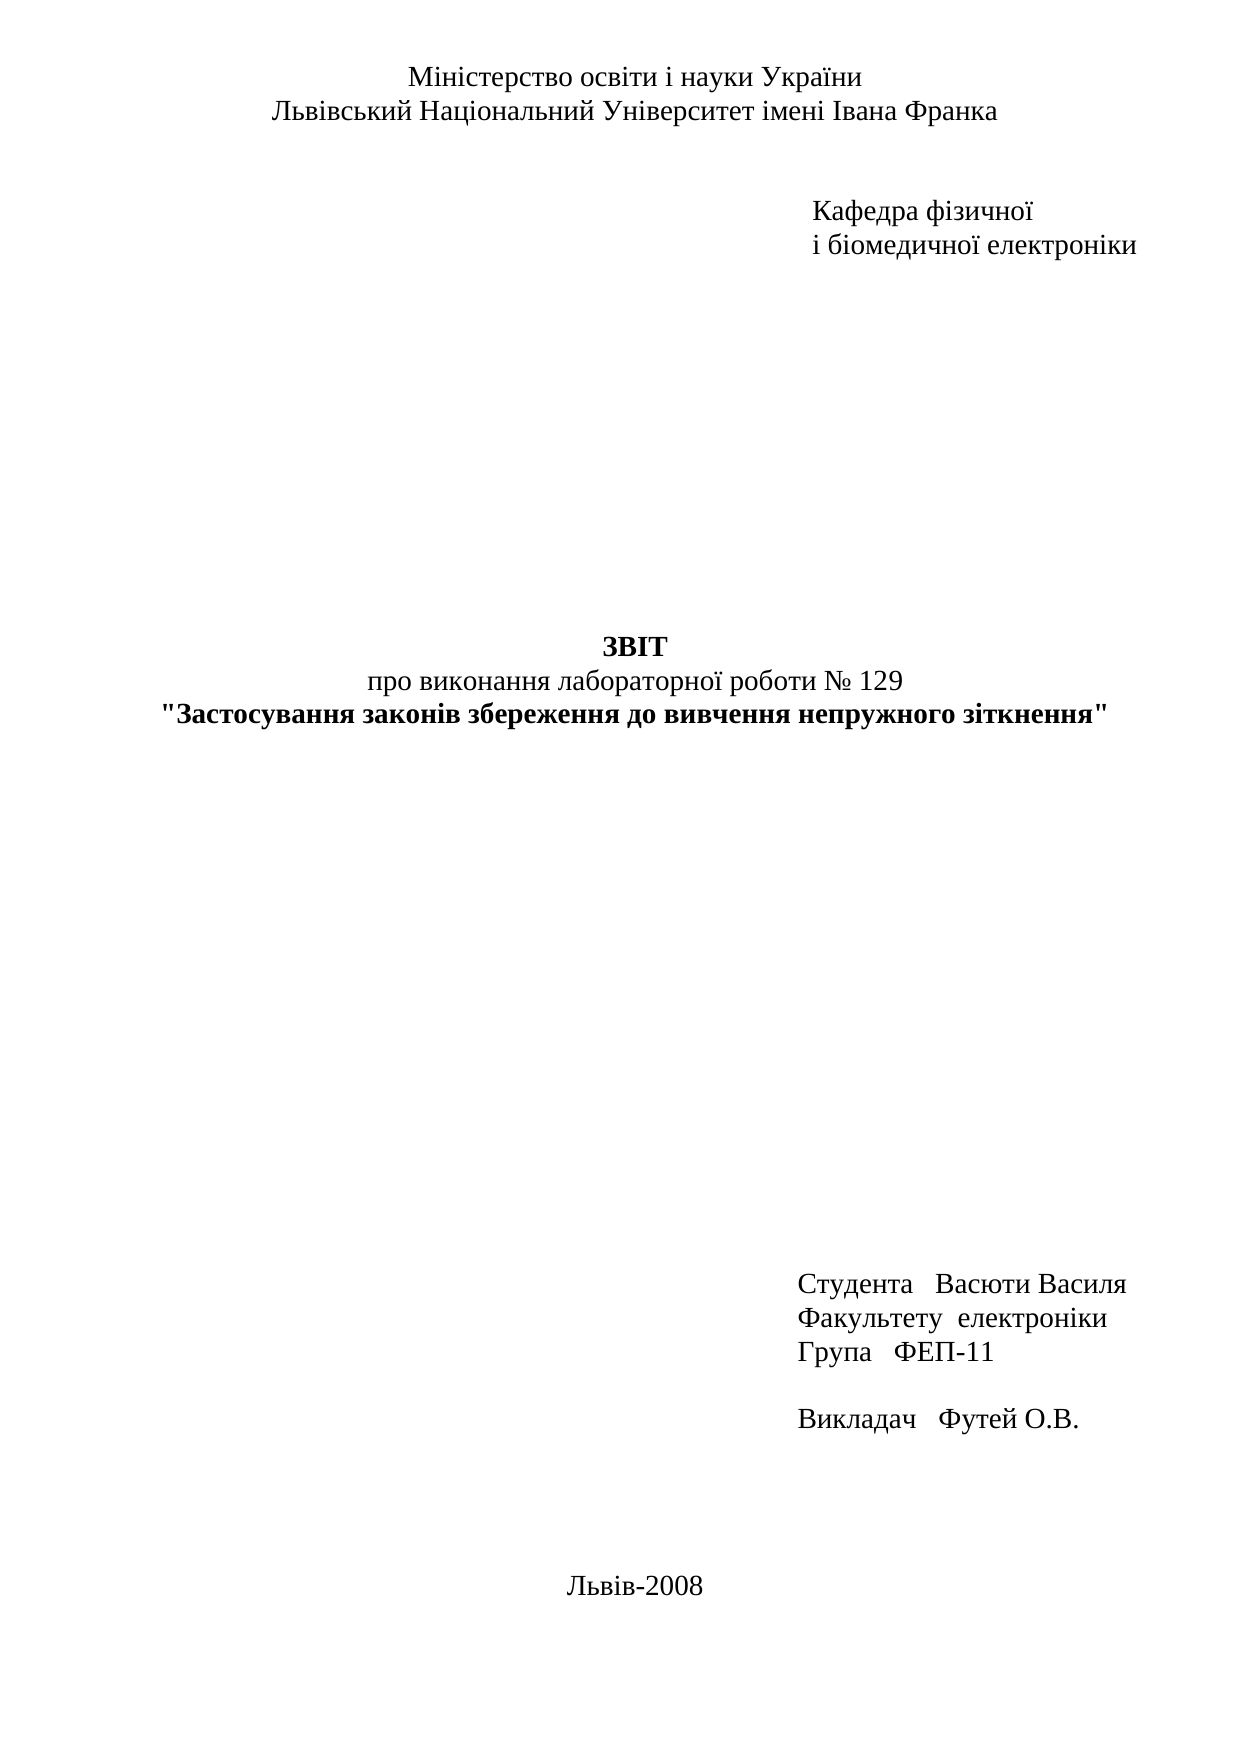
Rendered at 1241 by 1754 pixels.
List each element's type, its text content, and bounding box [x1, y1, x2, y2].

text ЗВІТ [88, 629, 1181, 663]
text "Застосування законів збереження до вивчення непружного зіткнення" [88, 696, 1181, 730]
text Львів-2008 [88, 1568, 1181, 1602]
text Студента Васюти Василя [797, 1267, 1181, 1300]
text Львівський Національний Університет імені Івана Франка [88, 93, 1181, 126]
text Кафедра фізичної [812, 193, 1181, 227]
text Група ФЕП-11 [797, 1334, 1181, 1367]
text про виконання лабораторної роботи № 129 [88, 663, 1181, 696]
text Факультету електроніки [797, 1300, 1181, 1334]
text Міністерство освіти і науки України [88, 59, 1181, 93]
text і біомедичної електроніки [812, 227, 1181, 260]
text Викладач Футей О.В. [797, 1401, 1181, 1434]
